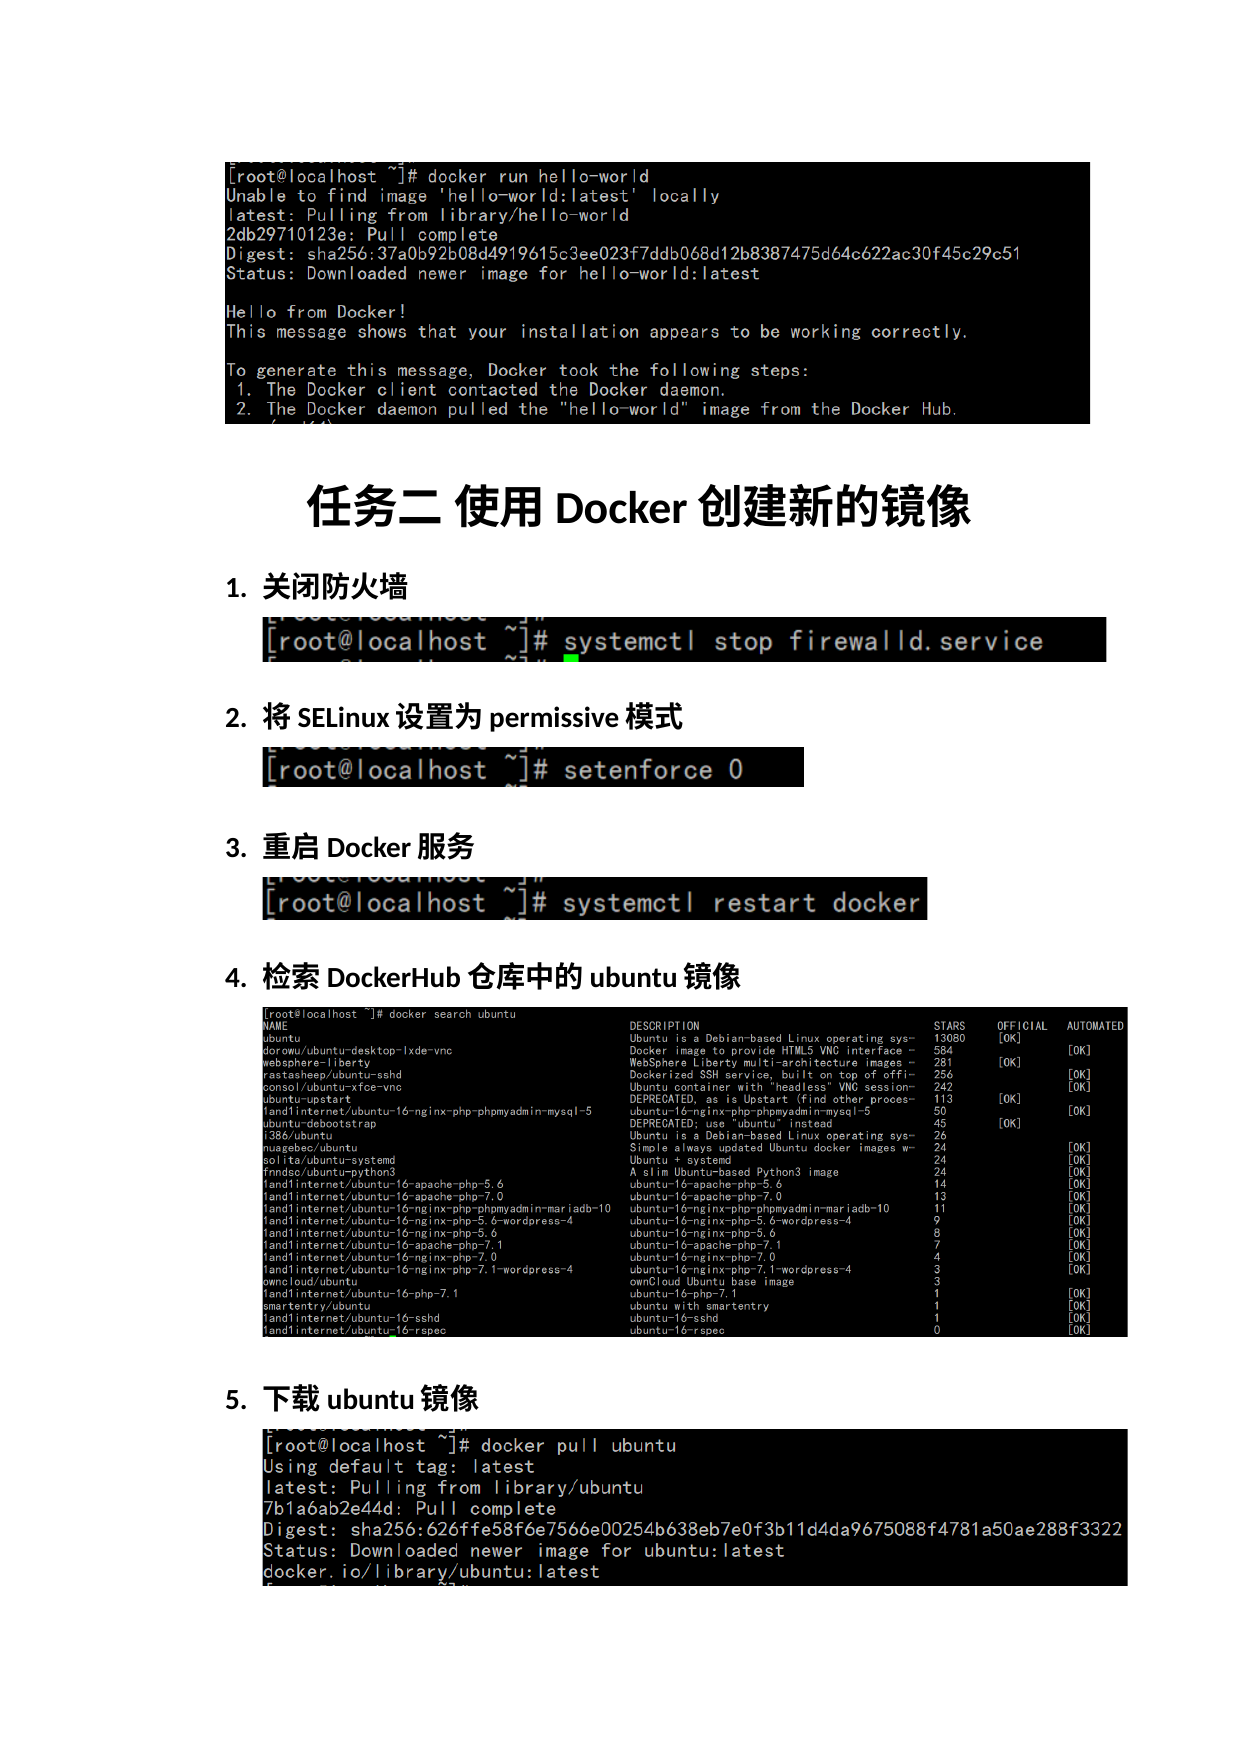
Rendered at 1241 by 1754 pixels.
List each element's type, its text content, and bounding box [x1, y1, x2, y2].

picture [262, 617, 1107, 662]
list 检索DockerHub仓库中的ubuntu镜像 [225, 942, 1053, 1007]
picture [262, 747, 804, 787]
list 将SELinux设置为permissive模式 [225, 682, 1053, 747]
picture [262, 877, 928, 920]
picture [225, 162, 1091, 424]
list 下载ubuntu镜像 [225, 1364, 1053, 1429]
picture [262, 1007, 1128, 1337]
picture [262, 1429, 1128, 1586]
list 重启Docker服务 [225, 812, 1053, 877]
list 任务二 使用Docker创建新的镜像 [225, 454, 1053, 552]
list 关闭防火墙 [225, 552, 1053, 617]
